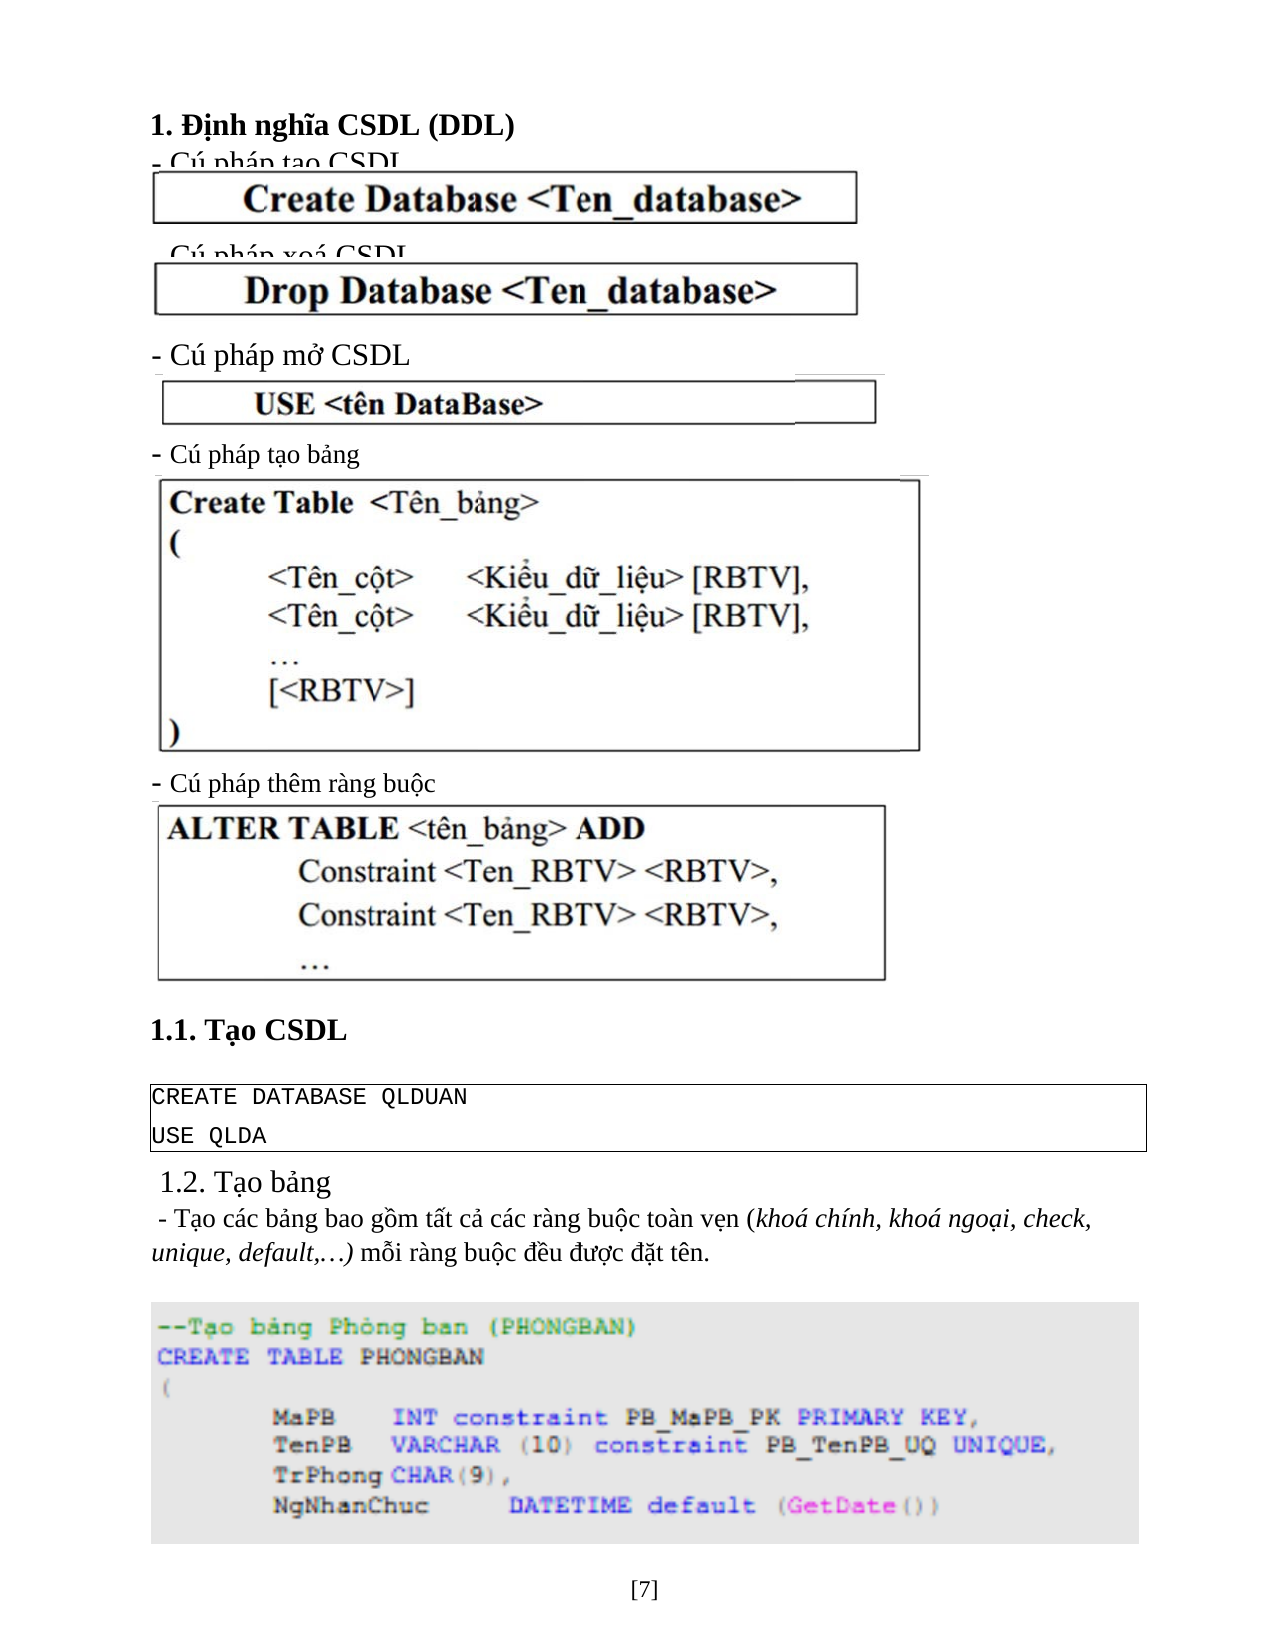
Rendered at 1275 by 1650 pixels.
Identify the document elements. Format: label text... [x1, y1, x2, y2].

list Cú pháp tạo CSDL [151, 145, 1146, 181]
picture [154, 475, 929, 758]
text USE QLDA [151, 1123, 1146, 1151]
list Cú pháp mở CSDL [151, 336, 1146, 372]
text - Tạo các bảng bao gồm tất cả các ràng buộc toàn vẹn (khoá chính, khoá ngoại, check, unique, default,…) mỗi ràng buộc đều được đặt tên. [151, 1202, 1146, 1267]
subtitle 1. Định nghĩa CSDL (DDL) [149, 106, 1146, 142]
text CREATE DATABASE QLDUAN [151, 1085, 1146, 1112]
list Cú pháp xoá CSDL [151, 237, 1146, 273]
picture [151, 256, 866, 322]
picture [151, 167, 864, 224]
text 1.1. Tạo CSDL [149, 1012, 1146, 1048]
text 1.2. Tạo bảng [151, 1163, 1146, 1199]
picture [154, 374, 885, 429]
list Cú pháp thêm ràng buộc [151, 763, 1146, 799]
picture [151, 801, 894, 989]
picture [151, 1302, 1139, 1544]
list Cú pháp tạo bảng [151, 434, 1146, 470]
